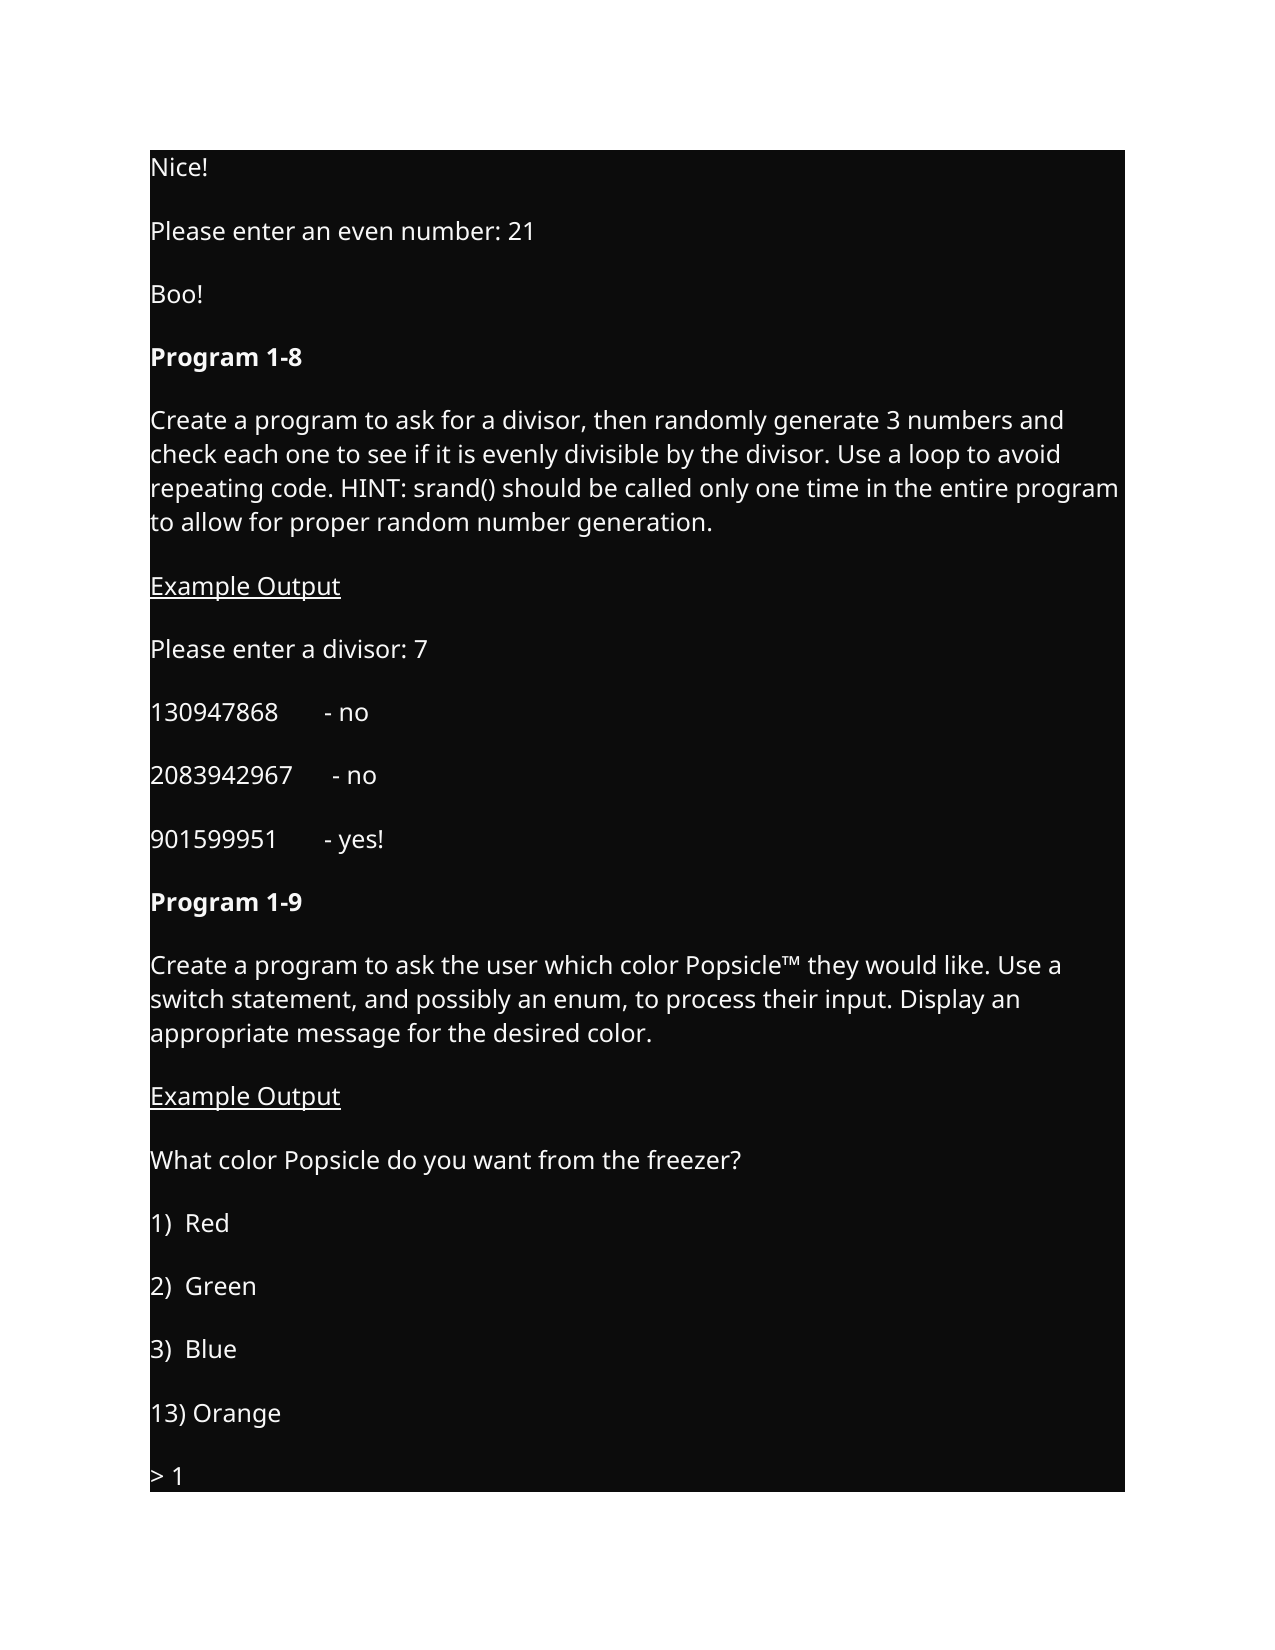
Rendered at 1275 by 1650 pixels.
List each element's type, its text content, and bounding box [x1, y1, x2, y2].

text > 1 [150, 1458, 1125, 1492]
text 2) Green [150, 1269, 1125, 1303]
text Example Output [150, 1079, 1125, 1113]
text Boo! [150, 276, 1125, 311]
text Create a program to ask the user which color Popsicle™ they would like. Use a switch statement, and possibly an enum, to process their input. Display an appropriate message for the desired color. [150, 948, 1125, 1050]
text 2083942967 - no [150, 758, 1125, 792]
text Example Output [150, 568, 1125, 602]
text Nice! [150, 150, 1125, 184]
text 3) Blue [150, 1332, 1125, 1366]
text Program 1-9 [150, 884, 1125, 918]
text 1) Red [150, 1206, 1125, 1239]
text 13) Orange [150, 1395, 1125, 1429]
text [150, 1142, 1125, 1176]
text Program 1-8 [150, 340, 1125, 374]
text 901599951 - yes! [150, 821, 1125, 855]
text Please enter a divisor: 7 [150, 632, 1125, 666]
text Please enter an even number: 21 [150, 213, 1125, 247]
text 130947868 - no [150, 695, 1125, 729]
text Create a program to ask for a divisor, then randomly generate 3 numbers and check each one to see if it is evenly divisible by the divisor. Use a loop to avoid repeating code. HINT: srand() should be called only one time in the entire program to allow for proper random number generation. [150, 403, 1125, 539]
